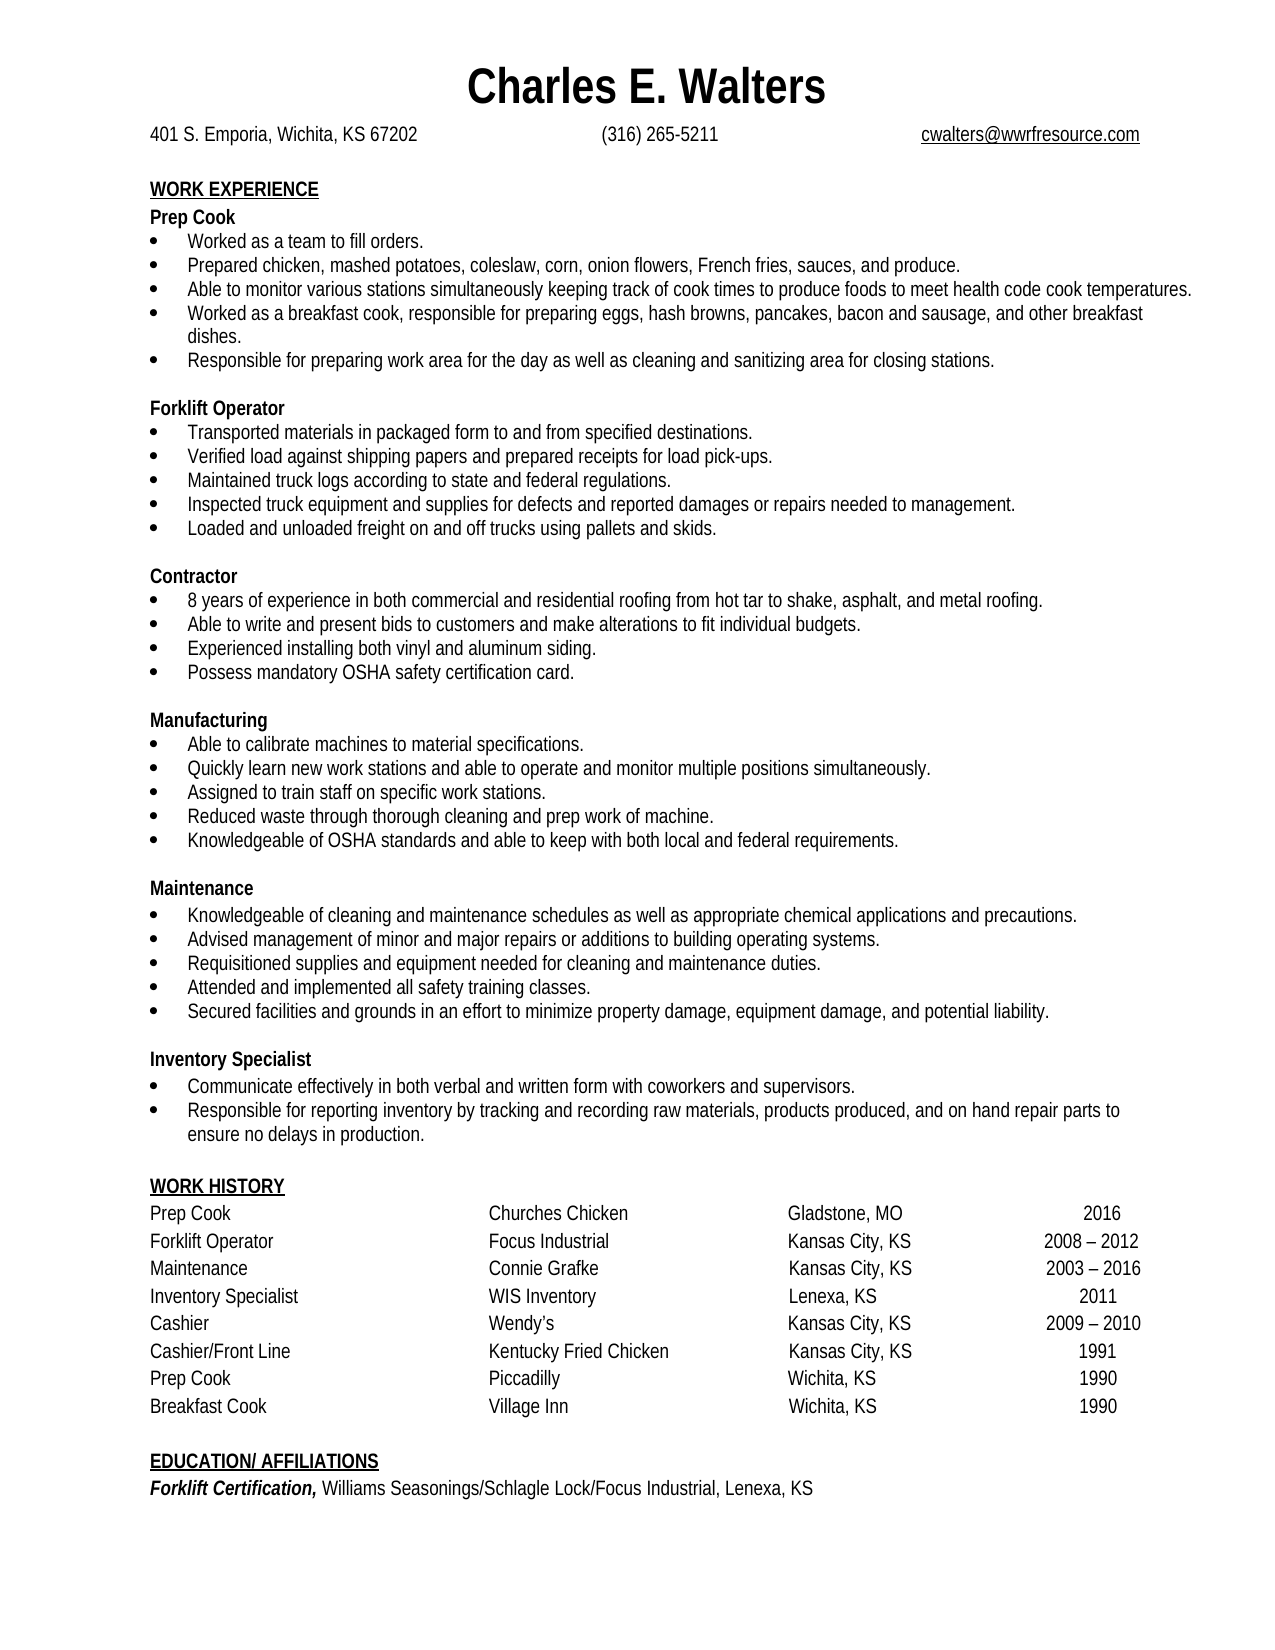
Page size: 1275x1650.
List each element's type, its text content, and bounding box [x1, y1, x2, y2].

text Cashier Wendy’s Kansas City, KS 2009 – 2010 [150, 1311, 1144, 1335]
text Inventory Specialist WIS Inventory Lenexa, KS 2011 [150, 1284, 1144, 1308]
list Inspected truck equipment and supplies for defects and reported damages or repairs needed to management. [150, 492, 1200, 516]
list Worked as a breakfast cook, responsible for preparing eggs, hash browns, pancakes, bacon and sausage, and other breakfast dishes. [150, 301, 1200, 348]
text Charles E. Walters [150, 56, 1144, 114]
text Prep Cook Churches Chicken Gladstone, MO 2016 [150, 1201, 1144, 1225]
list Attended and implemented all safety training classes. [150, 975, 1144, 999]
list Able to calibrate machines to material specifications. [150, 732, 1144, 756]
list Able to monitor various stations simultaneously keeping track of cook times to produce foods to meet health code cook temperatures. [150, 277, 1200, 301]
text WORK HISTORY [150, 1174, 1144, 1198]
list Transported materials in packaged form to and from specified destinations. [150, 420, 1200, 444]
list Responsible for preparing work area for the day as well as cleaning and sanitizing area for closing stations. [150, 348, 1200, 372]
text Cashier/Front Line Kentucky Fried Chicken Kansas City, KS 1991 [150, 1339, 1144, 1363]
list Quickly learn new work stations and able to operate and monitor multiple positions simultaneously. [150, 756, 1144, 780]
list Knowledgeable of cleaning and maintenance schedules as well as appropriate chemical applications and precautions. [150, 903, 1144, 927]
list Experienced installing both vinyl and aluminum siding. [150, 636, 1144, 660]
list Loaded and unloaded freight on and off trucks using pallets and skids. [150, 516, 1200, 540]
text Maintenance [150, 876, 1144, 899]
list Secured facilities and grounds in an effort to minimize property damage, equipment damage, and potential liability. [150, 999, 1200, 1023]
list Responsible for reporting inventory by tracking and recording raw materials, products produced, and on hand repair parts to ensure no delays in production. [150, 1098, 1144, 1146]
list Possess mandatory OSHA safety certification card. [150, 660, 1144, 684]
list Worked as a team to fill orders. [150, 229, 1200, 253]
text WORK EXPERIENCE [150, 177, 1144, 201]
text Breakfast Cook Village Inn Wichita, KS 1990 [150, 1394, 1144, 1418]
list Advised management of minor and major repairs or additions to building operating systems. [150, 927, 1144, 951]
text Prep Cook Piccadilly Wichita, KS 1990 [150, 1366, 1144, 1390]
list Assigned to train staff on specific work stations. [150, 780, 1144, 804]
list Communicate effectively in both verbal and written form with coworkers and supervisors. [150, 1074, 1144, 1098]
text Manufacturing [150, 708, 1144, 732]
list 8 years of experience in both commercial and residential roofing from hot tar to shake, asphalt, and metal roofing. [150, 588, 1144, 612]
text EDUCATION/ AFFILIATIONS [150, 1449, 1144, 1473]
list Able to write and present bids to customers and make alterations to fit individual budgets. [150, 612, 1144, 636]
list Reduced waste through thorough cleaning and prep work of machine. [150, 804, 1144, 828]
list Knowledgeable of OSHA standards and able to keep with both local and federal requirements. [150, 828, 1144, 852]
list Requisitioned supplies and equipment needed for cleaning and maintenance duties. [150, 951, 1144, 975]
list Prepared chicken, mashed potatoes, coleslaw, corn, onion flowers, French fries, sauces, and produce. [150, 253, 1200, 277]
text Maintenance Connie Grafke Kansas City, KS 2003 – 2016 [150, 1256, 1144, 1280]
text Contractor [150, 564, 1144, 588]
list Maintained truck logs according to state and federal regulations. [150, 468, 1200, 492]
text Forklift Operator [150, 396, 1144, 420]
text Forklift Certification, Williams Seasonings/Schlagle Lock/Focus Industrial, Lenexa, KS [150, 1476, 1144, 1500]
text 401 S. Emporia, Wichita, KS 67202 (316) 265-5211 cwalters@wwrfresource.com [150, 122, 1144, 146]
text Forklift Operator Focus Industrial Kansas City, KS 2008 – 2012 [150, 1229, 1144, 1253]
text Prep Cook [150, 205, 1144, 229]
list Verified load against shipping papers and prepared receipts for load pick-ups. [150, 444, 1200, 468]
text Inventory Specialist [150, 1047, 1144, 1071]
